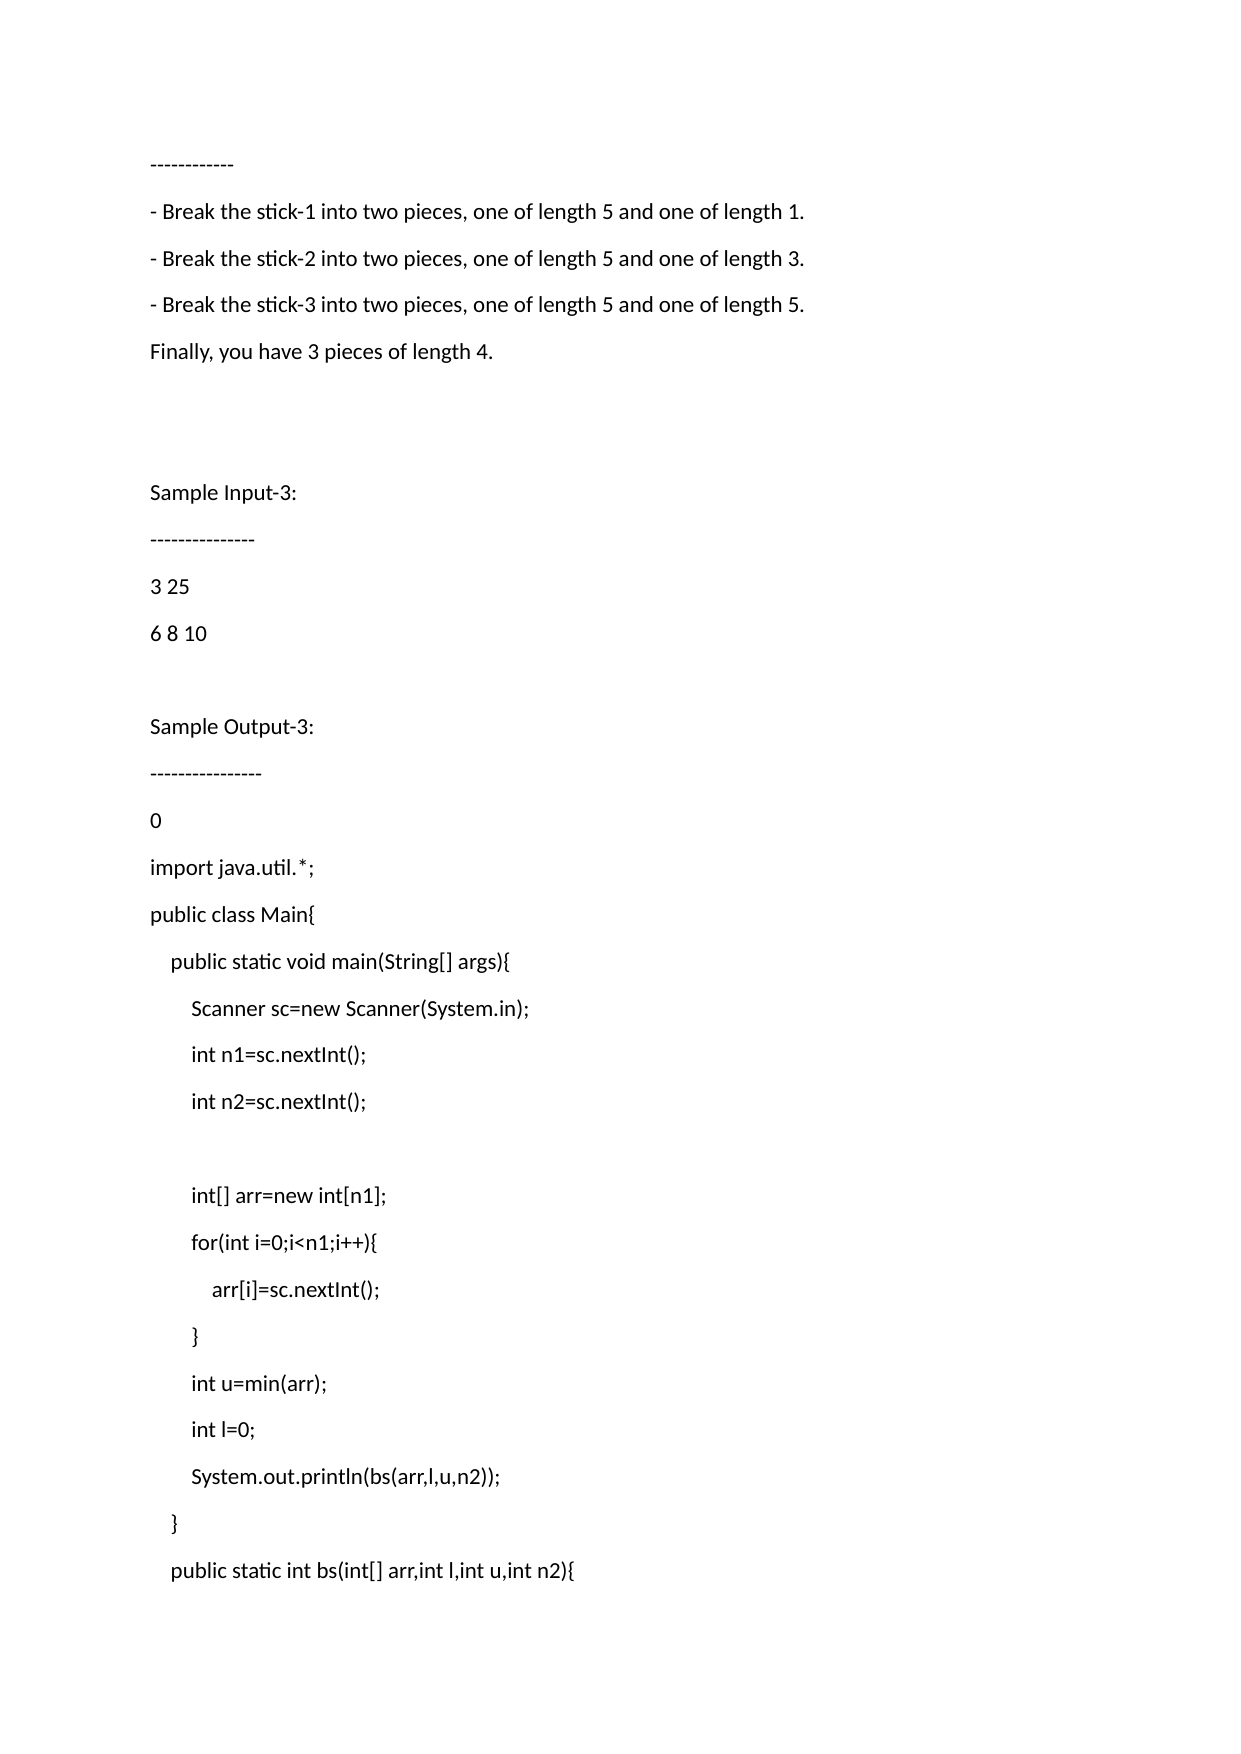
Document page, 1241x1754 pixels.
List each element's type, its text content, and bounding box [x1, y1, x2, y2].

text 0 [150, 806, 1090, 834]
text for(int i=0;i<n1;i++){ [150, 1228, 1090, 1256]
text Scanner sc=new Scanner(System.in); [150, 994, 1090, 1022]
text - Break the stick-2 into two pieces, one of length 5 and one of length 3. [150, 244, 1090, 272]
text - Break the stick-1 into two pieces, one of length 5 and one of length 1. [150, 197, 1090, 225]
text 6 8 10 [150, 619, 1090, 647]
text int u=min(arr); [150, 1369, 1090, 1397]
text import java.util.*; [150, 853, 1090, 881]
text Sample Input-3: [150, 478, 1090, 506]
text ---------------- [150, 759, 1090, 787]
text } [150, 1322, 1090, 1350]
text int n1=sc.nextInt(); [150, 1041, 1090, 1069]
text ------------ [150, 150, 1090, 178]
text System.out.println(bs(arr,l,u,n2)); [150, 1462, 1090, 1491]
text int l=0; [150, 1416, 1090, 1444]
text public static void main(String[] args){ [150, 947, 1090, 975]
text int n2=sc.nextInt(); [150, 1087, 1090, 1116]
text Sample Output-3: [150, 712, 1090, 741]
text 3 25 [150, 572, 1090, 600]
text } [150, 1509, 1090, 1537]
text --------------- [150, 525, 1090, 553]
text public class Main{ [150, 900, 1090, 928]
text arr[i]=sc.nextInt(); [150, 1275, 1090, 1303]
text public static int bs(int[] arr,int l,int u,int n2){ [150, 1556, 1090, 1584]
text int[] arr=new int[n1]; [150, 1181, 1090, 1209]
text Finally, you have 3 pieces of length 4. [150, 337, 1090, 366]
text - Break the stick-3 into two pieces, one of length 5 and one of length 5. [150, 291, 1090, 319]
